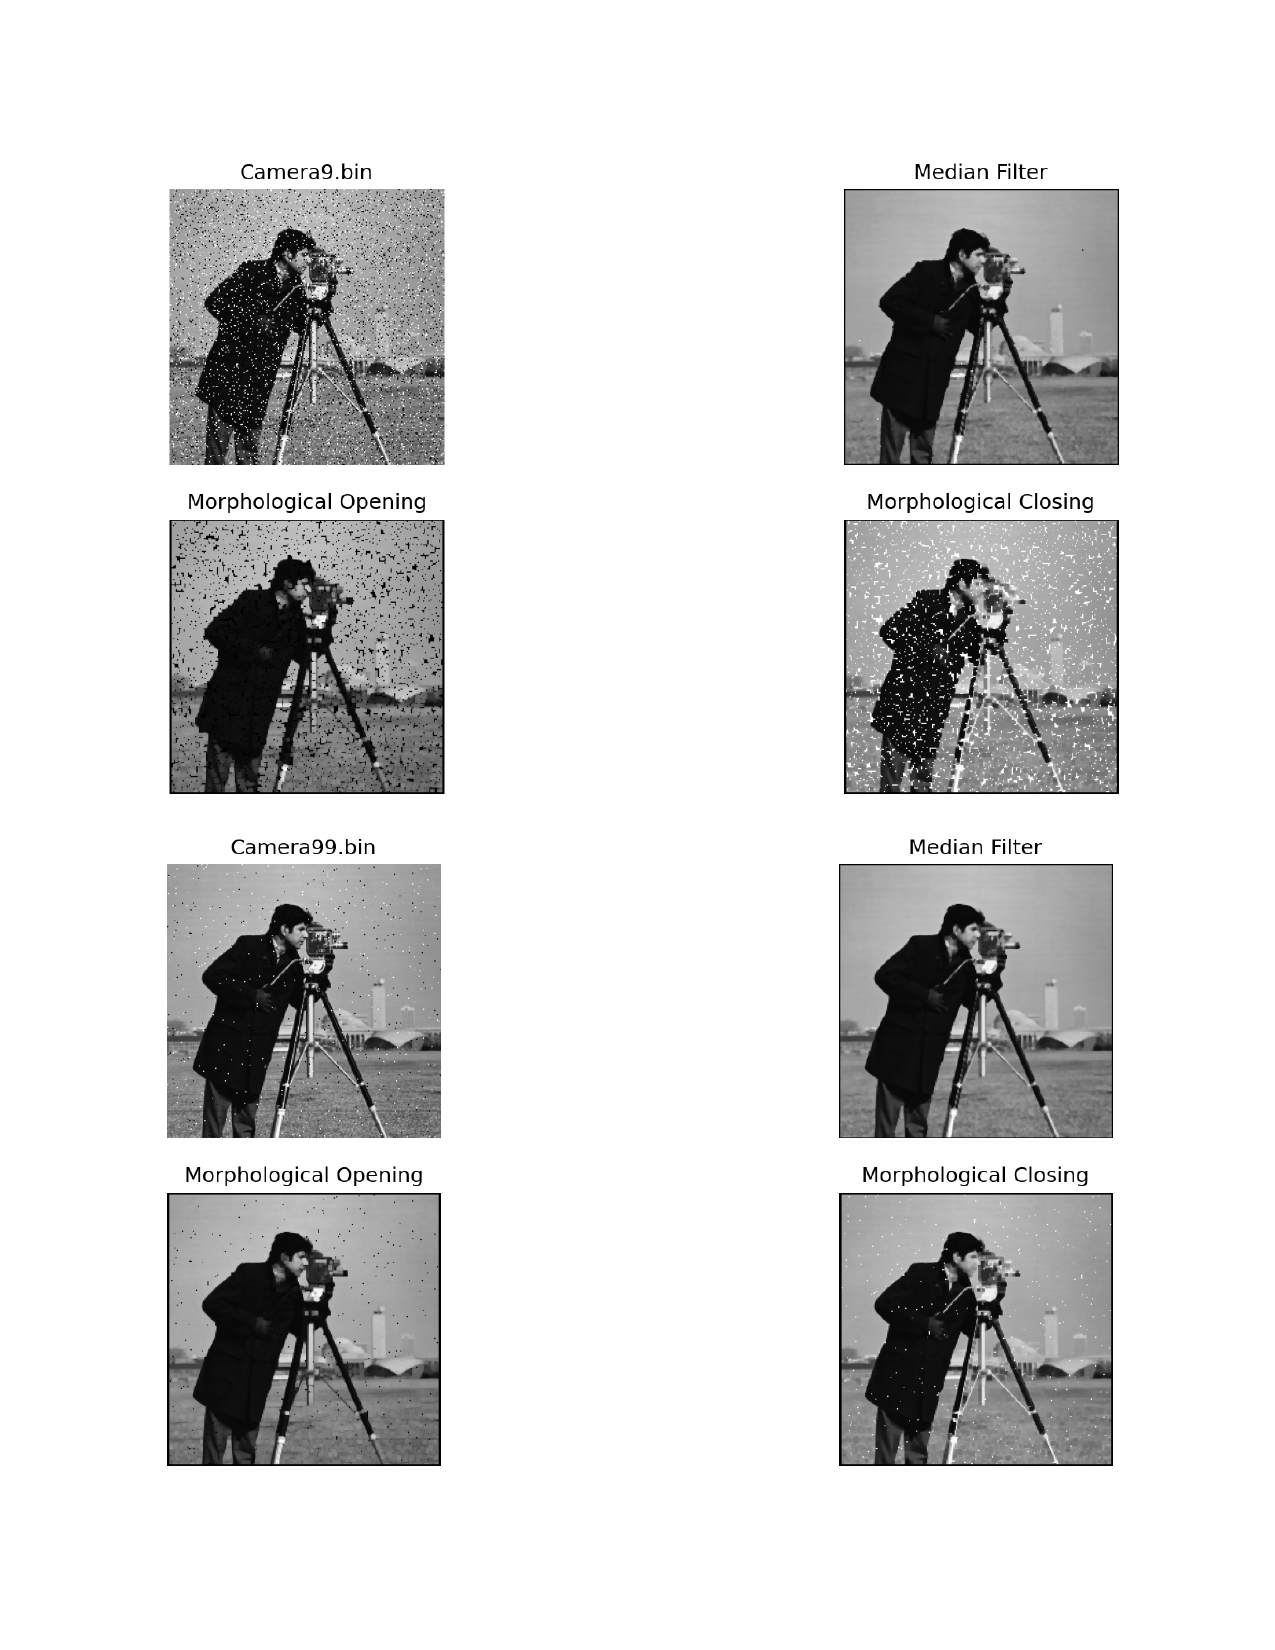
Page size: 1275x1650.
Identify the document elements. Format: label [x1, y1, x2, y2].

picture [150, 820, 1125, 1474]
picture [150, 150, 1125, 802]
